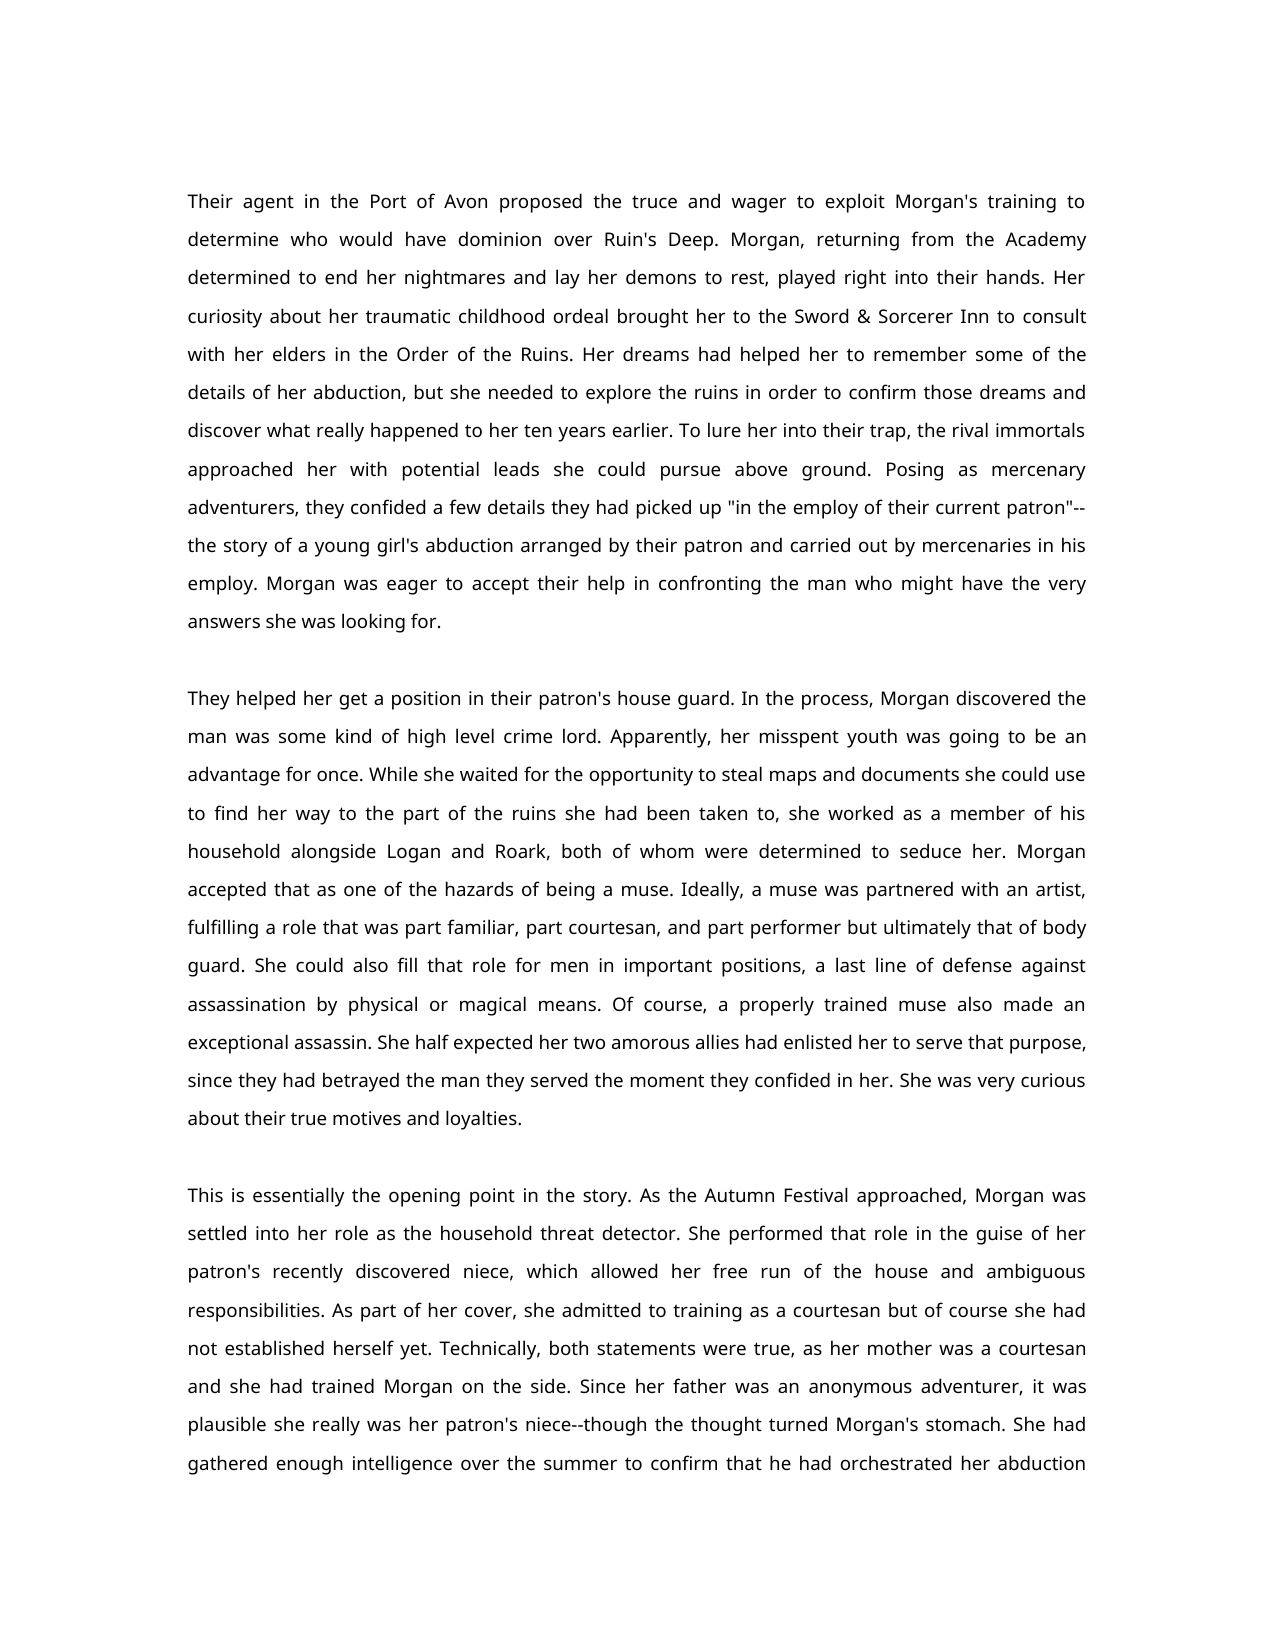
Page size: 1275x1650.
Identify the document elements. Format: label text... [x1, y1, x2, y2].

text Their agent in the Port of Avon proposed the truce and wager to exploit Morgan's training to determine who would have dominion over Ruin's Deep. Morgan, returning from the Academy determined to end her nightmares and lay her demons to rest, played right into their hands. Her curiosity about her traumatic childhood ordeal brought her to the Sword & Sorcerer Inn to consult with her elders in the Order of the Ruins. Her dreams had helped her to remember some of the details of her abduction, but she needed to explore the ruins in order to confirm those dreams and discover what really happened to her ten years earlier. To lure her into their trap, the rival immortals approached her with potential leads she could pursue above ground. Posing as mercenary adventurers, they confided a few details they had picked up "in the employ of their current patron"--the story of a young girl's abduction arranged by their patron and carried out by mercenaries in his employ. Morgan was eager to accept their help in confronting the man who might have the very answers she was looking for. [187, 188, 1087, 634]
text They helped her get a position in their patron's house guard. In the process, Morgan discovered the man was some kind of high level crime lord. Apparently, her misspent youth was going to be an advantage for once. While she waited for the opportunity to steal maps and documents she could use to find her way to the part of the ruins she had been taken to, she worked as a member of his household alongside Logan and Roark, both of whom were determined to seduce her. Morgan accepted that as one of the hazards of being a muse. Ideally, a muse was partnered with an artist, fulfilling a role that was part familiar, part courtesan, and part performer but ultimately that of body guard. She could also fill that role for men in important positions, a last line of defense against assassination by physical or magical means. Of course, a properly trained muse also made an exceptional assassin. She half expected her two amorous allies had enlisted her to serve that purpose, since they had betrayed the man they served the moment they confided in her. She was very curious about their true motives and loyalties. [187, 685, 1087, 1131]
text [187, 1182, 1087, 1475]
